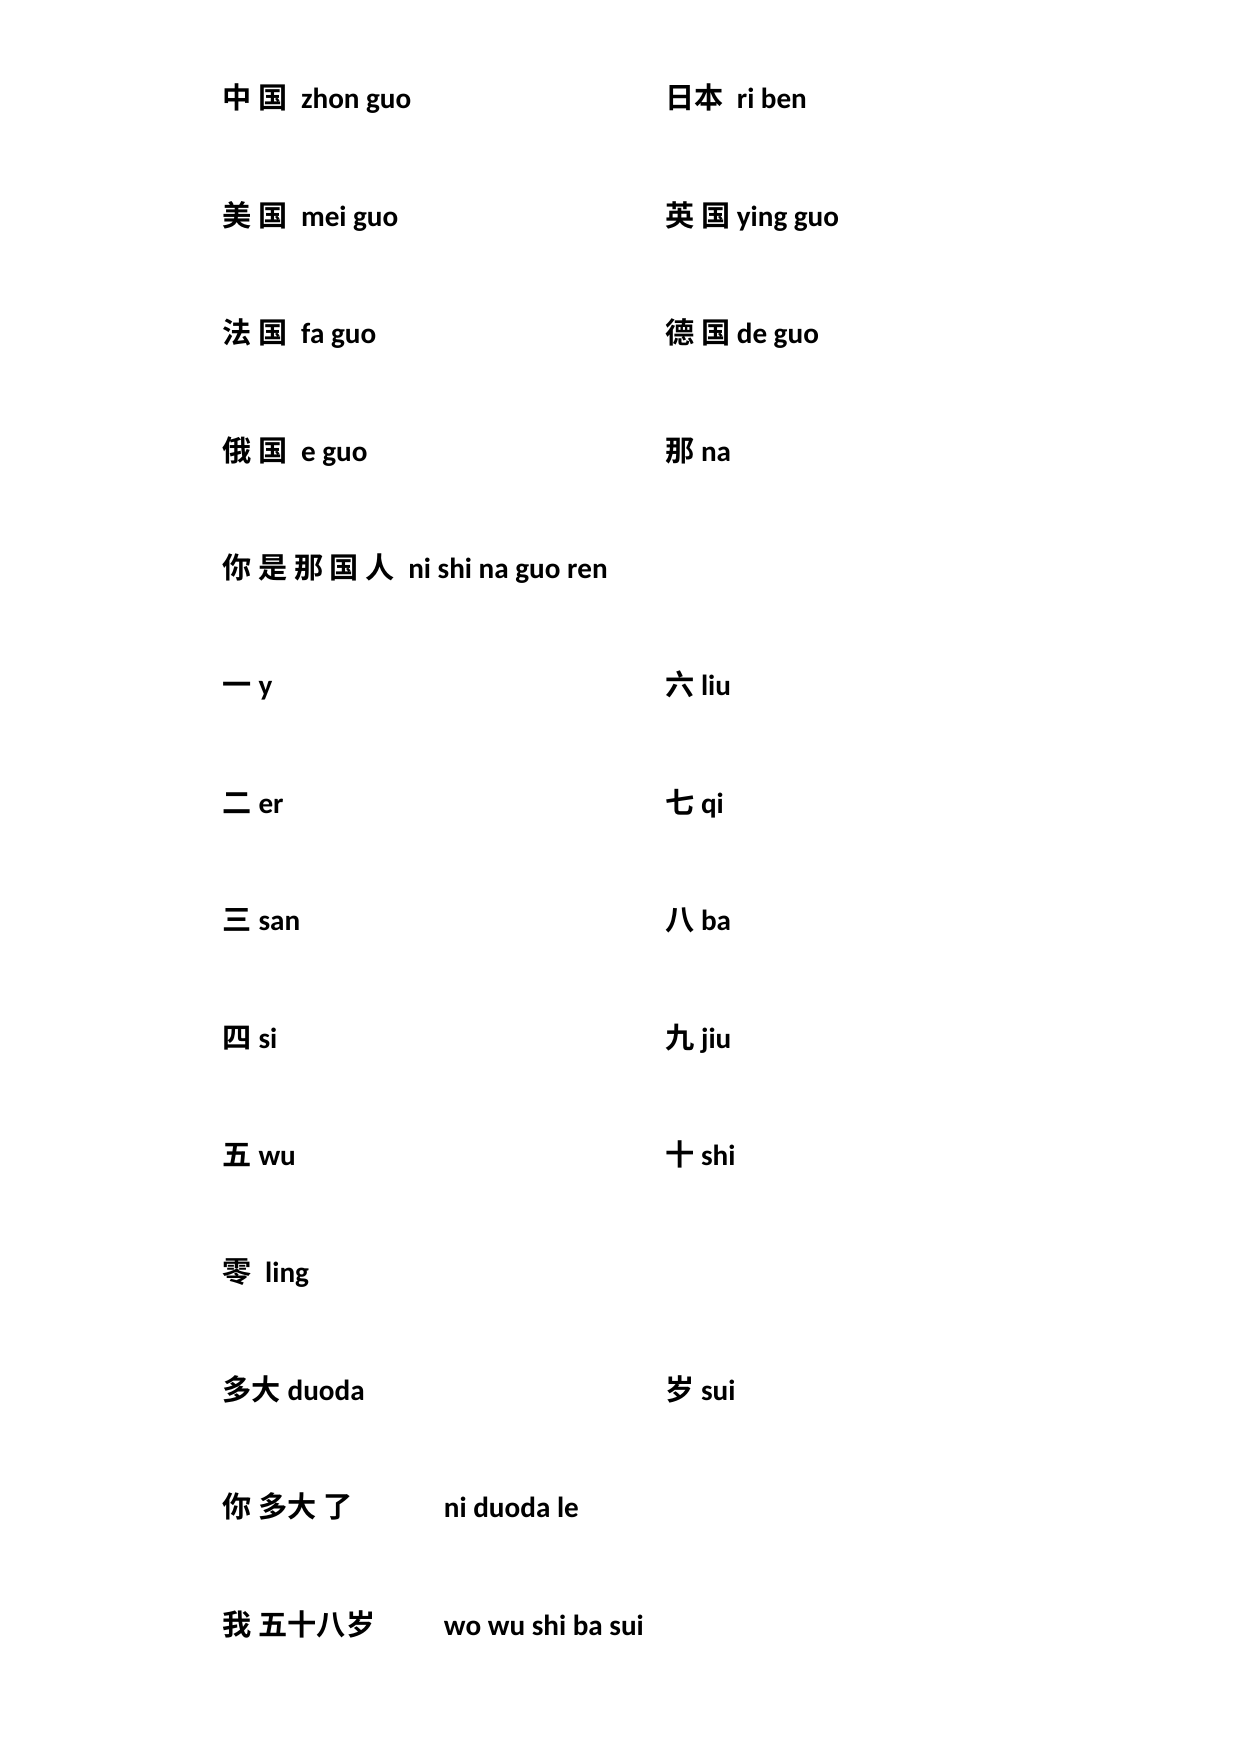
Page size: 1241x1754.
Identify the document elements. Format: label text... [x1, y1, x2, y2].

text 你 多大 了 ni duoda le [149, 1484, 1165, 1526]
text 三 san 八 ba [149, 897, 1165, 939]
text 五 wu 十 shi [149, 1132, 1165, 1174]
text 法 国 fa guo 德 国 de guo [149, 310, 1165, 352]
text 我 五十八岁 wo wu shi ba sui [149, 1601, 1165, 1643]
text 多大 duoda 岁 sui [149, 1366, 1165, 1409]
text 一 y 六 liu [149, 662, 1165, 704]
text 零 ling [75, 1249, 1165, 1291]
text 俄 国 e guo 那 na [149, 427, 1165, 469]
text 你 是 那 国 人 ni shi na guo ren [149, 544, 1165, 587]
text 二 er 七 qi [149, 779, 1165, 822]
text 中 国 zhon guo 日本 ri ben [149, 75, 1165, 117]
text 四 si 九 jiu [149, 1014, 1165, 1056]
text 美 国 mei guo 英 国 ying guo [149, 192, 1165, 235]
